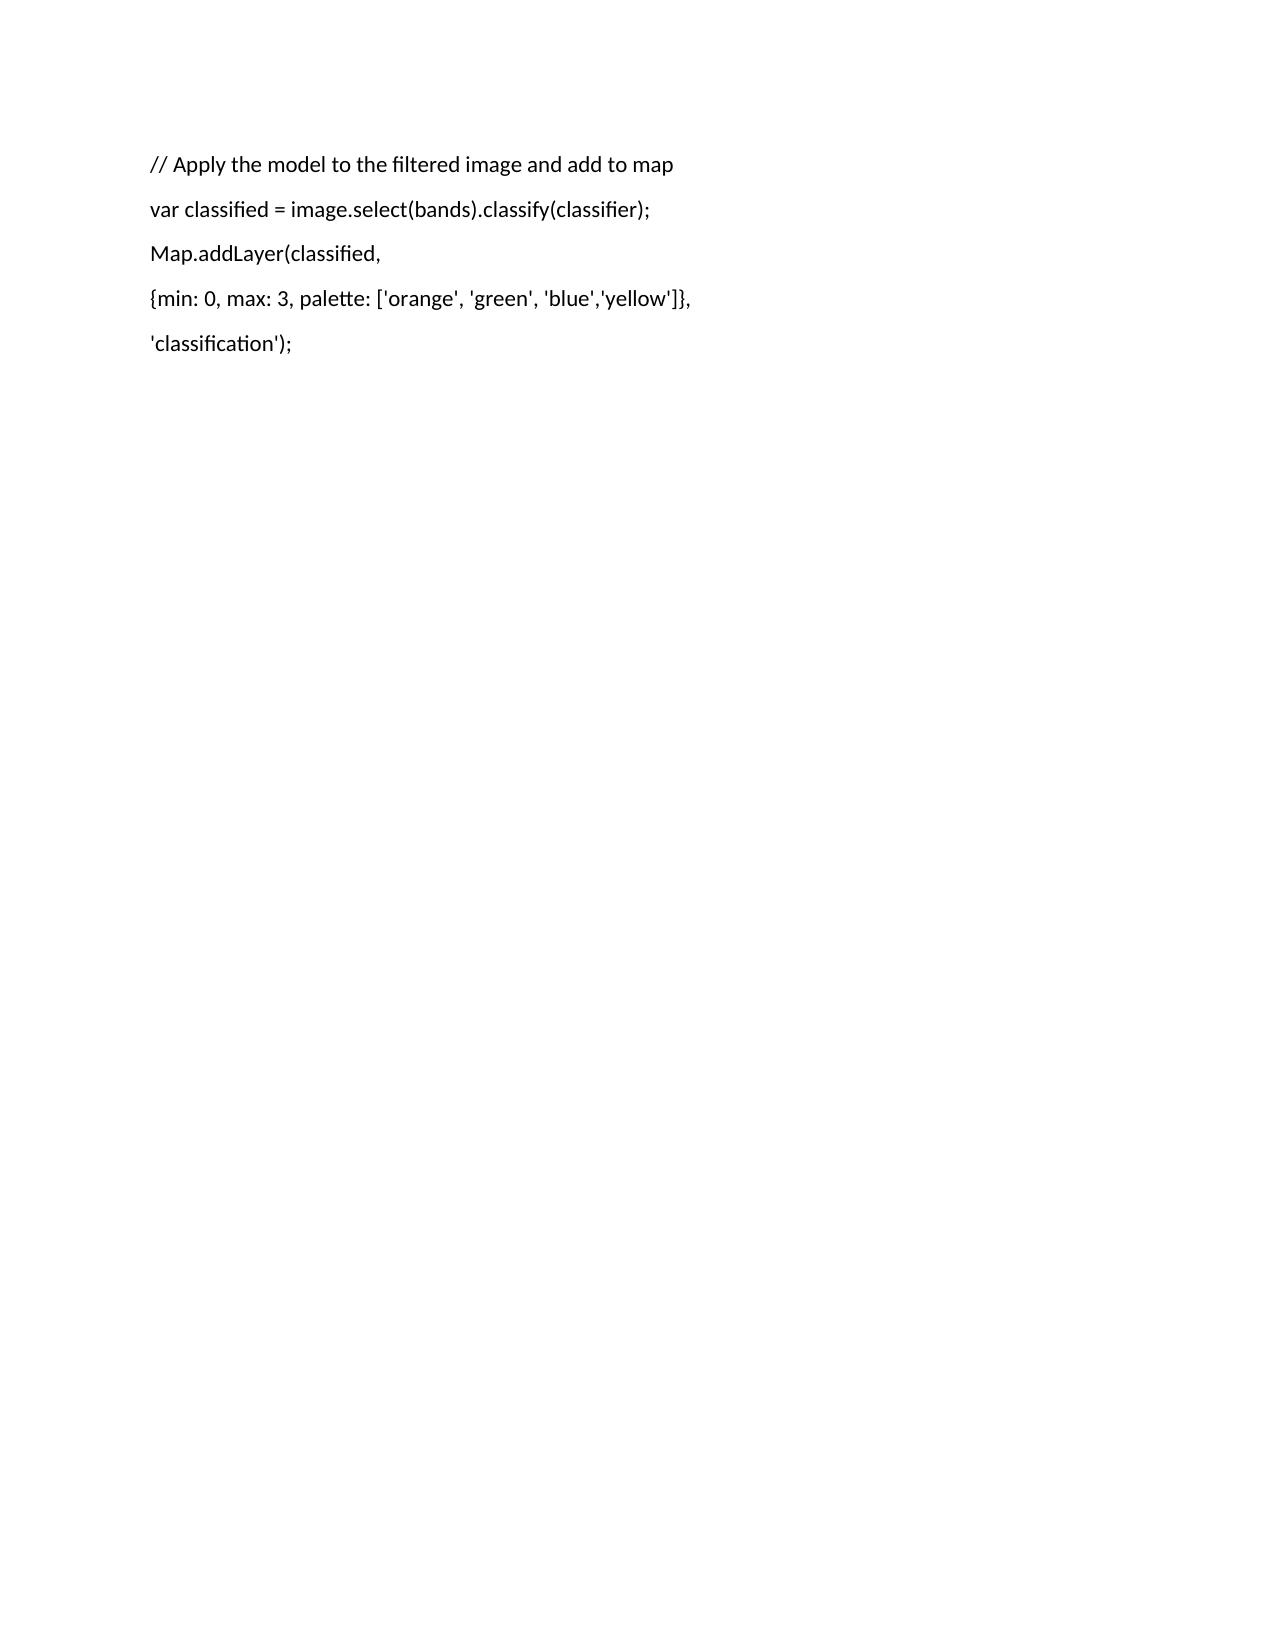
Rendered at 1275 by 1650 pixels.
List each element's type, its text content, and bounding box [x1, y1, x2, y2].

text {min: 0, max: 3, palette: ['orange', 'green', 'blue','yellow']}, [150, 284, 1125, 312]
text // Apply the model to the filtered image and add to map [150, 150, 1125, 178]
text var classified = image.select(bands).classify(classifier); [150, 195, 1125, 223]
text 'classification'); [150, 329, 1125, 357]
text Map.addLayer(classified, [150, 239, 1125, 267]
